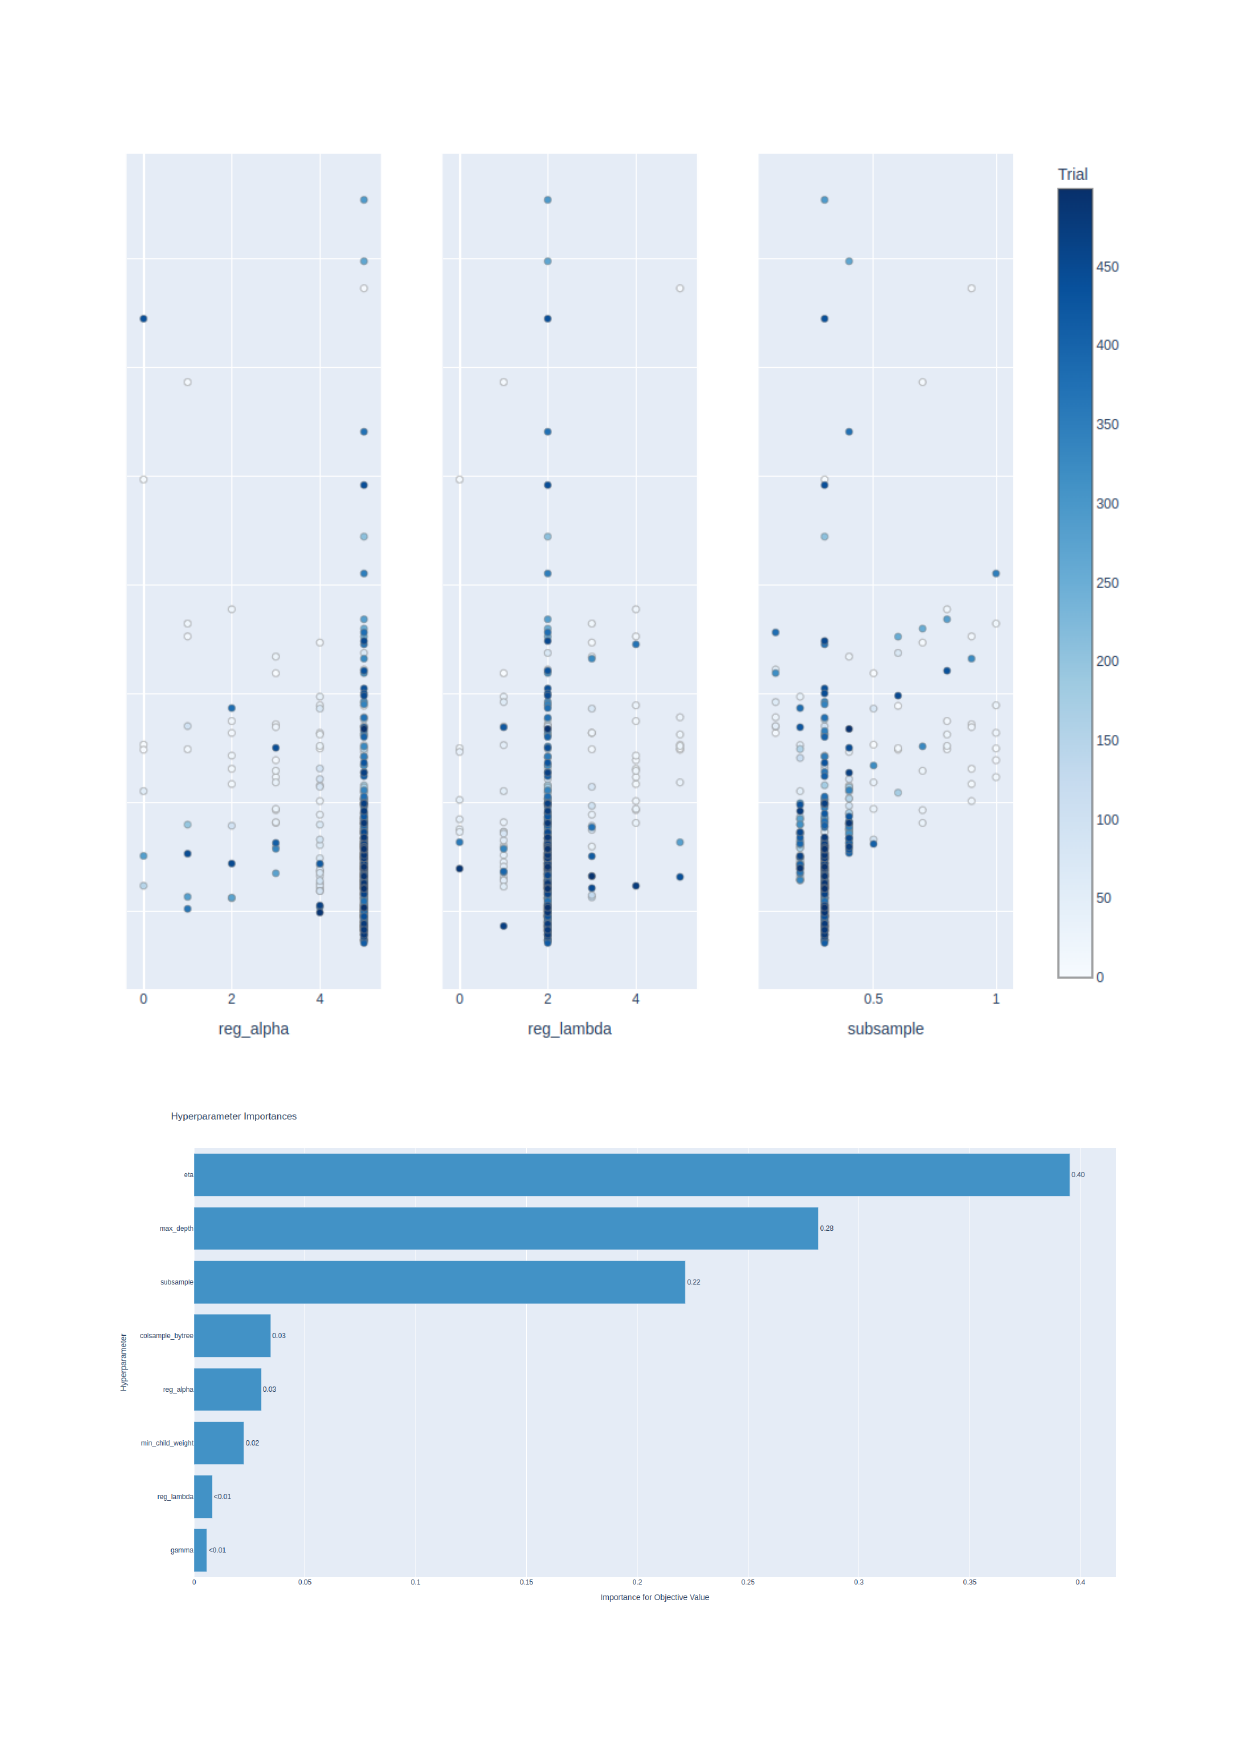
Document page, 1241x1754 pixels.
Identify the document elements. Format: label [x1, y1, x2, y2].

picture [118, 1105, 1123, 1606]
picture [118, 147, 1123, 1048]
